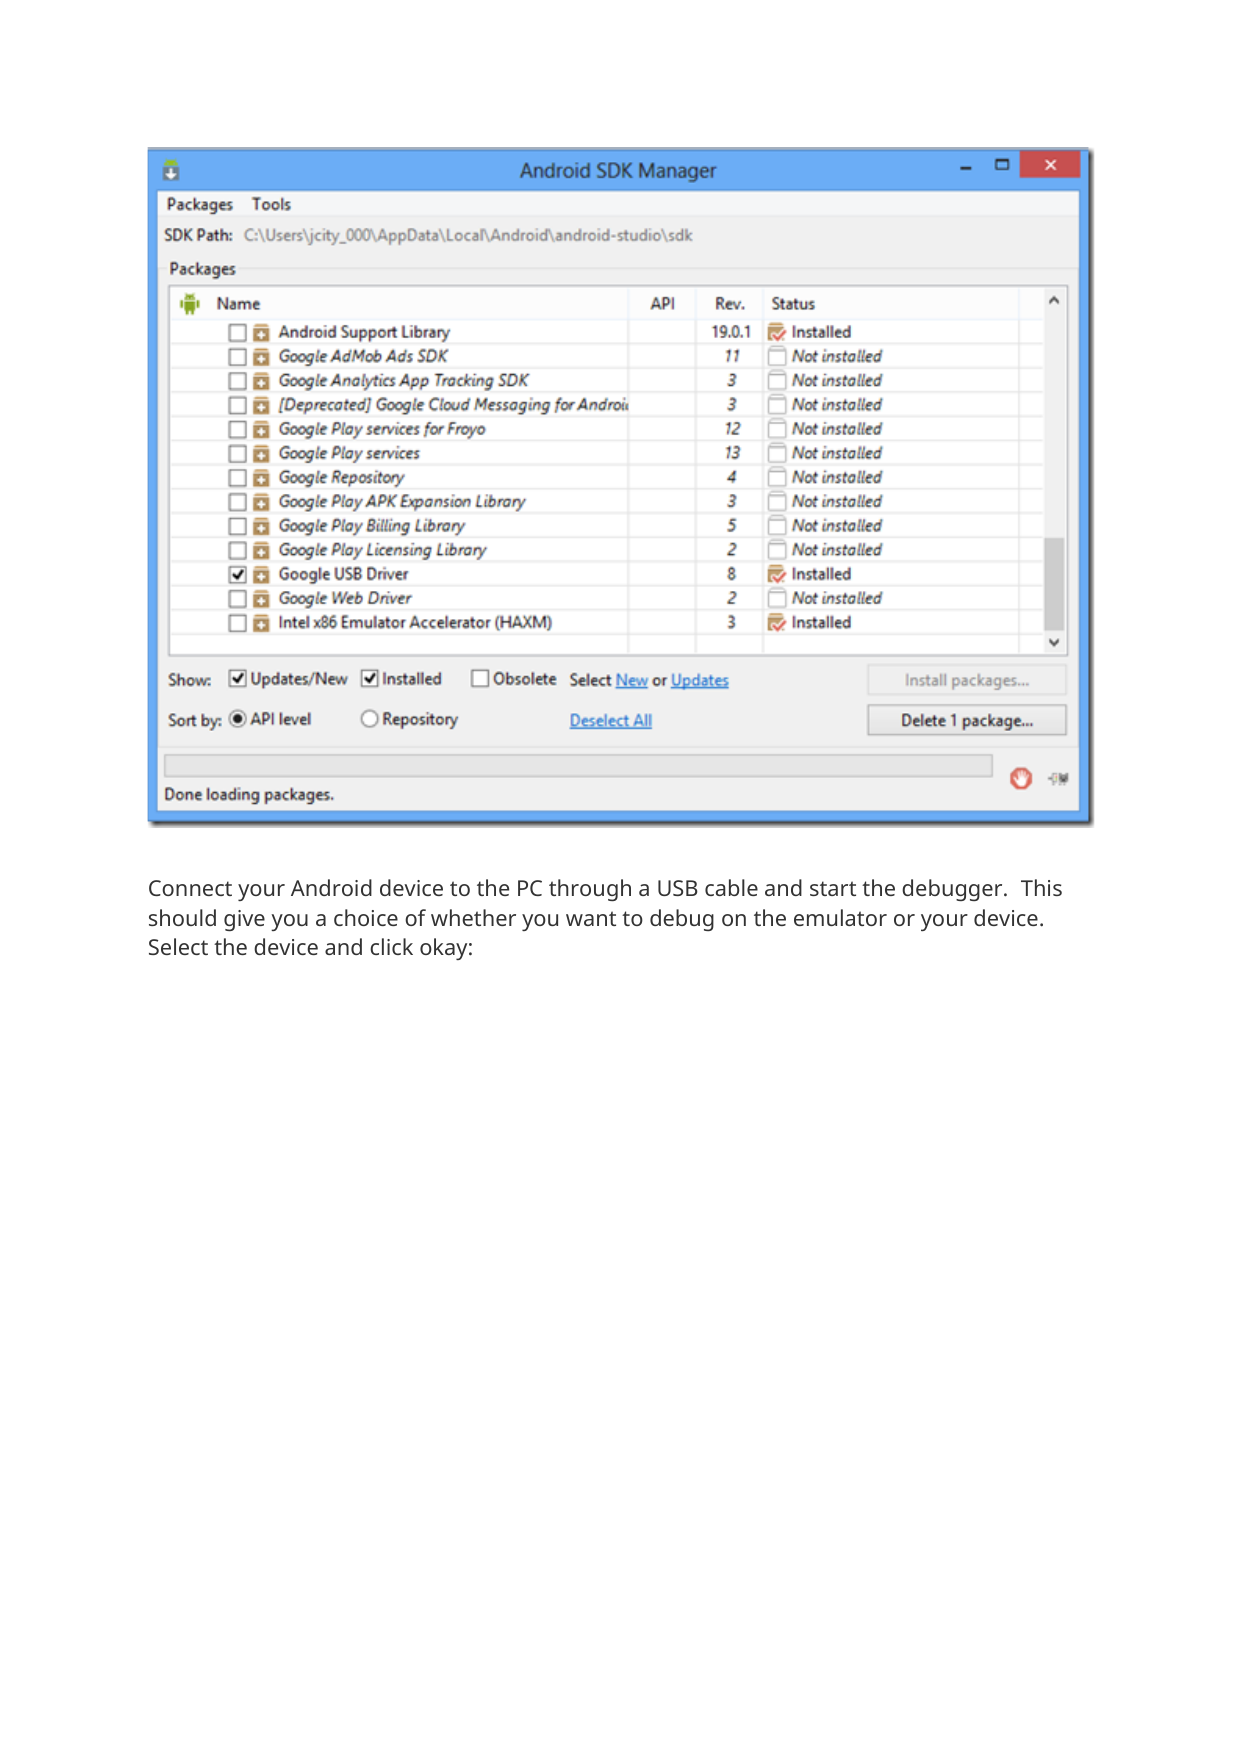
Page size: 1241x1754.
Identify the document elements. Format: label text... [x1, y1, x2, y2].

text Connect your Android device to the PC through a USB cable and start the debugger. This should give you a choice of whether you want to debug on the emulator or your device. Select the device and click okay: [148, 873, 1093, 962]
picture [147, 147, 1095, 828]
